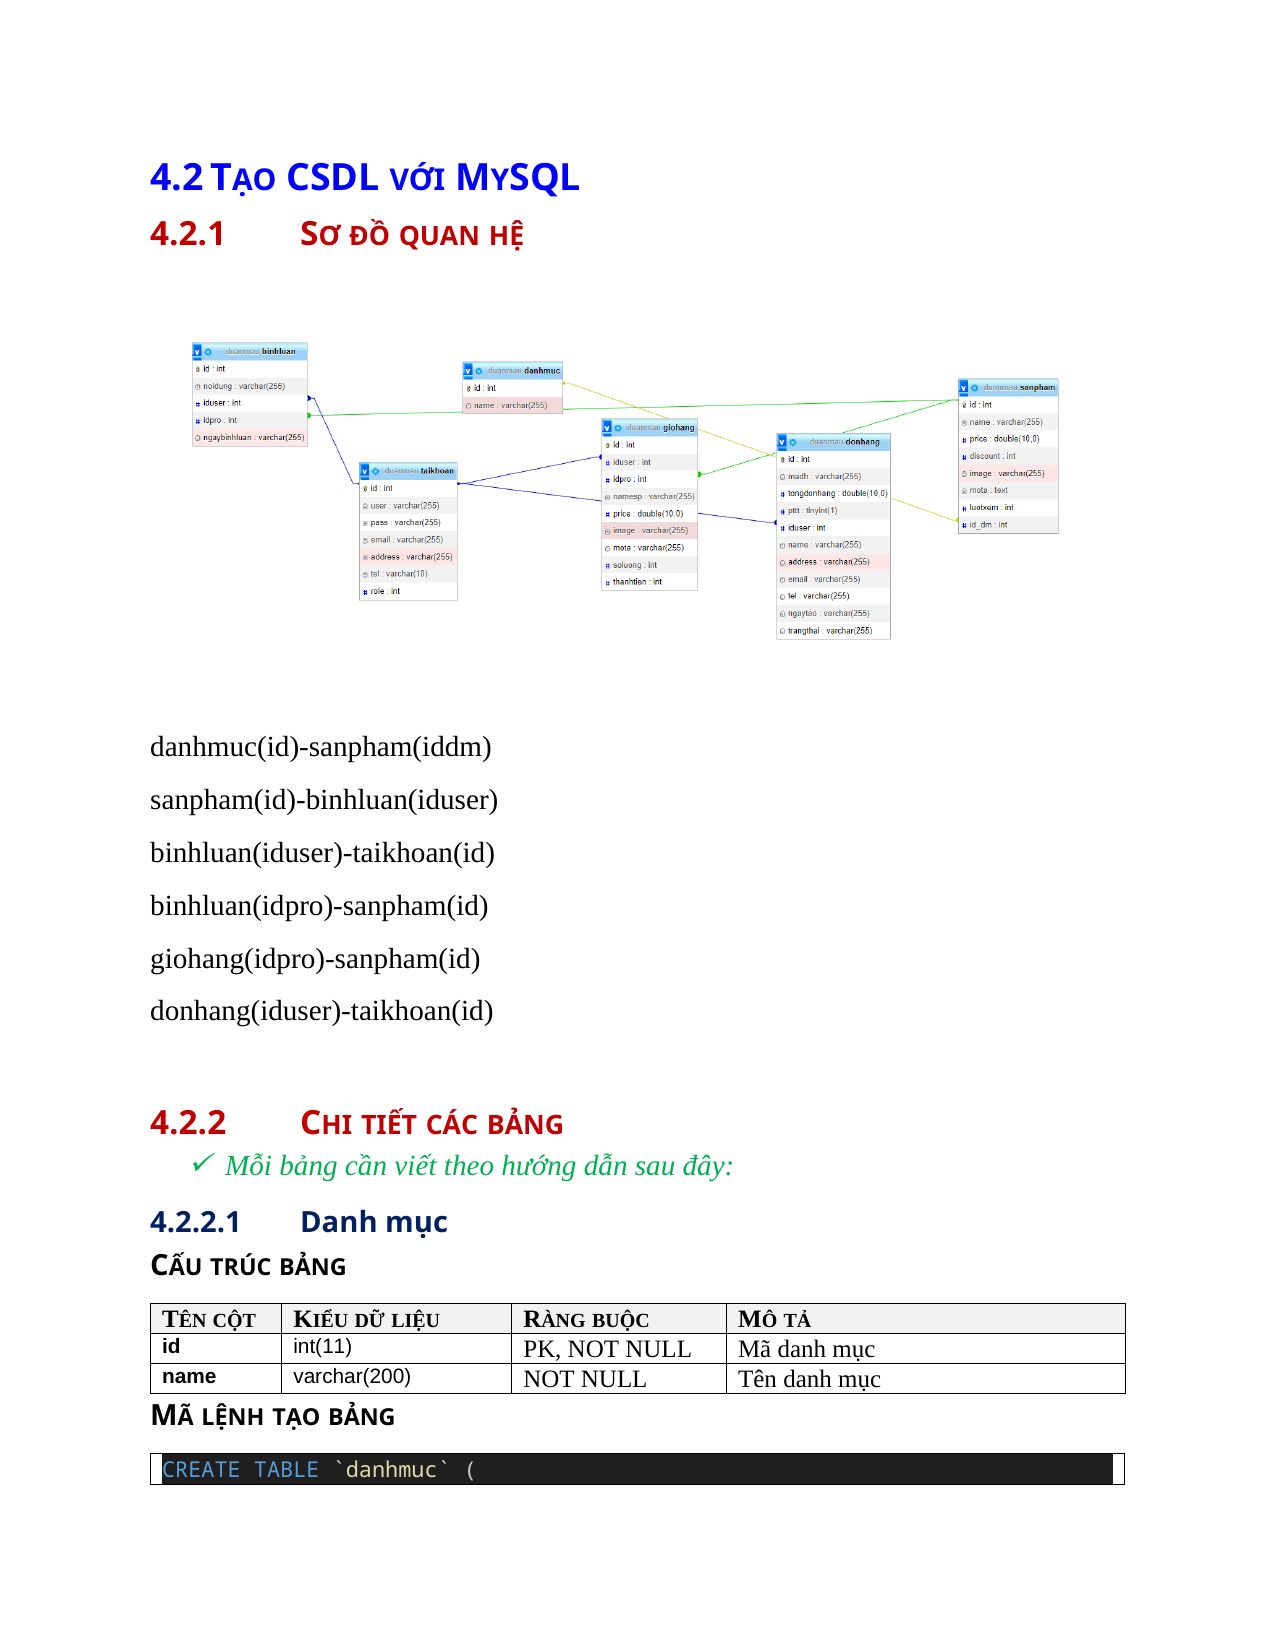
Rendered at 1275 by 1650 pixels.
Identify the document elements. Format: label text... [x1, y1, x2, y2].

text sanpham(id)-binhluan(iduser) [150, 782, 1125, 816]
subtitle Sơ đồ quan hệ [150, 209, 1125, 255]
text giohang(idpro)-sanpham(id) [150, 941, 1125, 974]
table_cell varchar(200) [282, 1364, 511, 1393]
table_header Tên cột [151, 1304, 281, 1333]
table_cell Mã danh mục [727, 1334, 1125, 1363]
subtitle Chi tiết các bảng [150, 1099, 1125, 1144]
text Cấu trúc bảng [150, 1244, 1125, 1283]
subtitle Danh mục [150, 1201, 1125, 1241]
picture [150, 258, 1125, 711]
text danhmuc(id)-sanpham(iddm) [150, 729, 1125, 763]
table_cell id [151, 1334, 281, 1363]
table_cell name [151, 1364, 281, 1393]
table_cell PK, NOT NULL [512, 1334, 726, 1363]
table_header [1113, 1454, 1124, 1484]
table_header Kiểu dữ liệu [282, 1304, 511, 1333]
table_cell int(11) [282, 1334, 511, 1363]
text donhang(iduser)-taikhoan(id) [150, 993, 1125, 1027]
subtitle Tạo CSDL với MySQL [150, 150, 1125, 201]
table_cell NOT NULL [512, 1364, 726, 1393]
table_cell Tên danh mục [727, 1364, 1125, 1393]
table_header Mô tả [727, 1304, 1125, 1333]
text binhluan(idpro)-sanpham(id) [150, 888, 1125, 921]
text binhluan(iduser)-taikhoan(id) [150, 835, 1125, 869]
table_header Ràng buộc [512, 1304, 726, 1333]
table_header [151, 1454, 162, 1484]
list Mỗi bảng cần viết theo hướng dẫn sau đây: [187, 1148, 1125, 1182]
text Mã lệnh tạo bảng [150, 1394, 1125, 1433]
